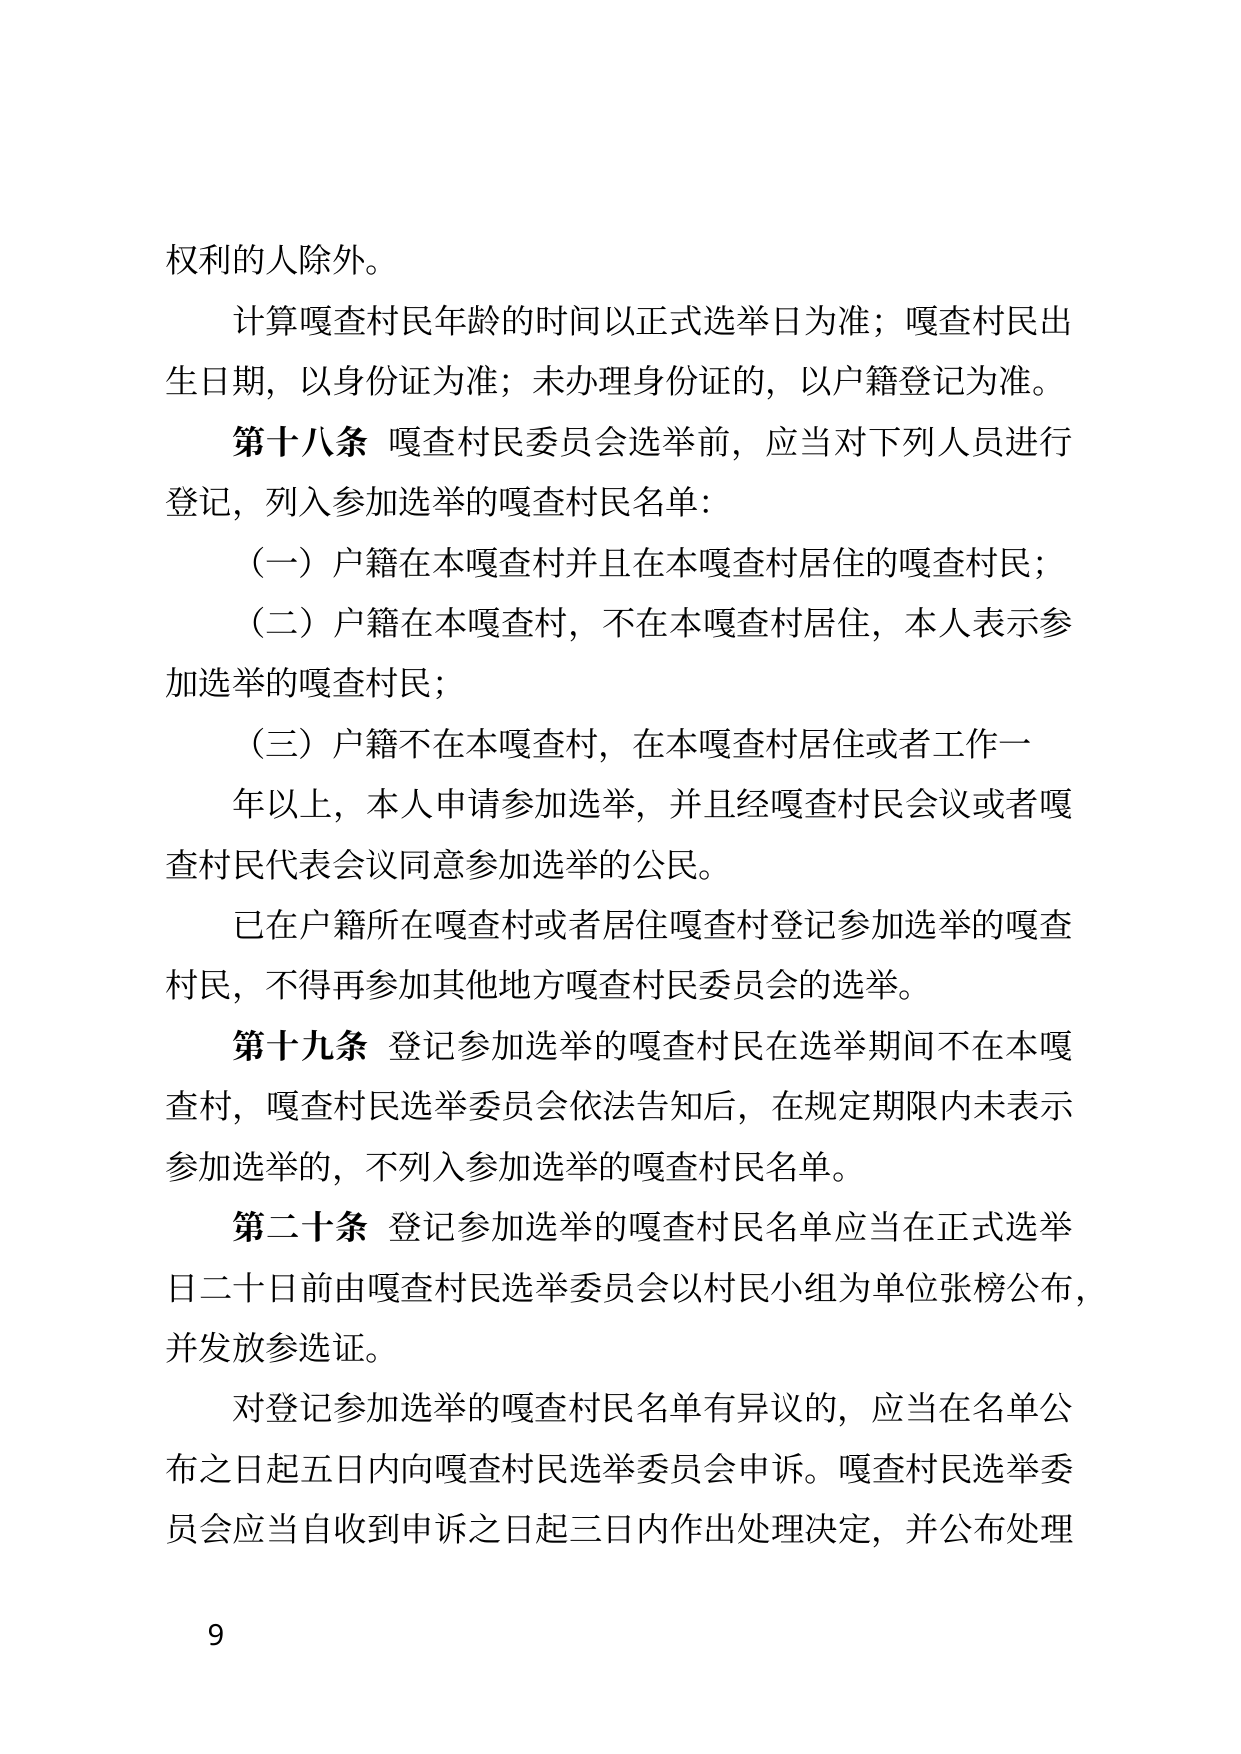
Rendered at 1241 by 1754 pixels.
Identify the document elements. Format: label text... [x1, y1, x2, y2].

text （三）户籍不在本嘎查村，在本嘎查村居住或者工作一 [165, 708, 1075, 768]
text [165, 224, 1075, 285]
text 第十九条 登记参加选举的嘎查村民在选举期间不在本嘎查村，嘎查村民选举委员会依法告知后，在规定期限内未表示参加选举的，不列入参加选举的嘎查村民名单。 [165, 1010, 1075, 1191]
text （二）户籍在本嘎查村，不在本嘎查村居住，本人表示参加选举的嘎查村民； [165, 587, 1075, 708]
text 第十八条 嘎查村民委员会选举前，应当对下列人员进行登记，列入参加选举的嘎查村民名单： [165, 406, 1075, 527]
text 计算嘎查村民年龄的时间以正式选举日为准；嘎查村民出生日期，以身份证为准；未办理身份证的，以户籍登记为准。 [165, 285, 1075, 406]
text 年以上，本人申请参加选举，并且经嘎查村民会议或者嘎查村民代表会议同意参加选举的公民。 [165, 768, 1075, 889]
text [165, 1372, 1075, 1554]
text （一）户籍在本嘎查村并且在本嘎查村居住的嘎查村民； [165, 527, 1075, 587]
text 第二十条 登记参加选举的嘎查村民名单应当在正式选举日二十日前由嘎查村民选举委员会以村民小组为单位张榜公布，并发放参选证。 [165, 1191, 1075, 1372]
text 已在户籍所在嘎查村或者居住嘎查村登记参加选举的嘎查村民，不得再参加其他地方嘎查村民委员会的选举。 [165, 889, 1075, 1010]
